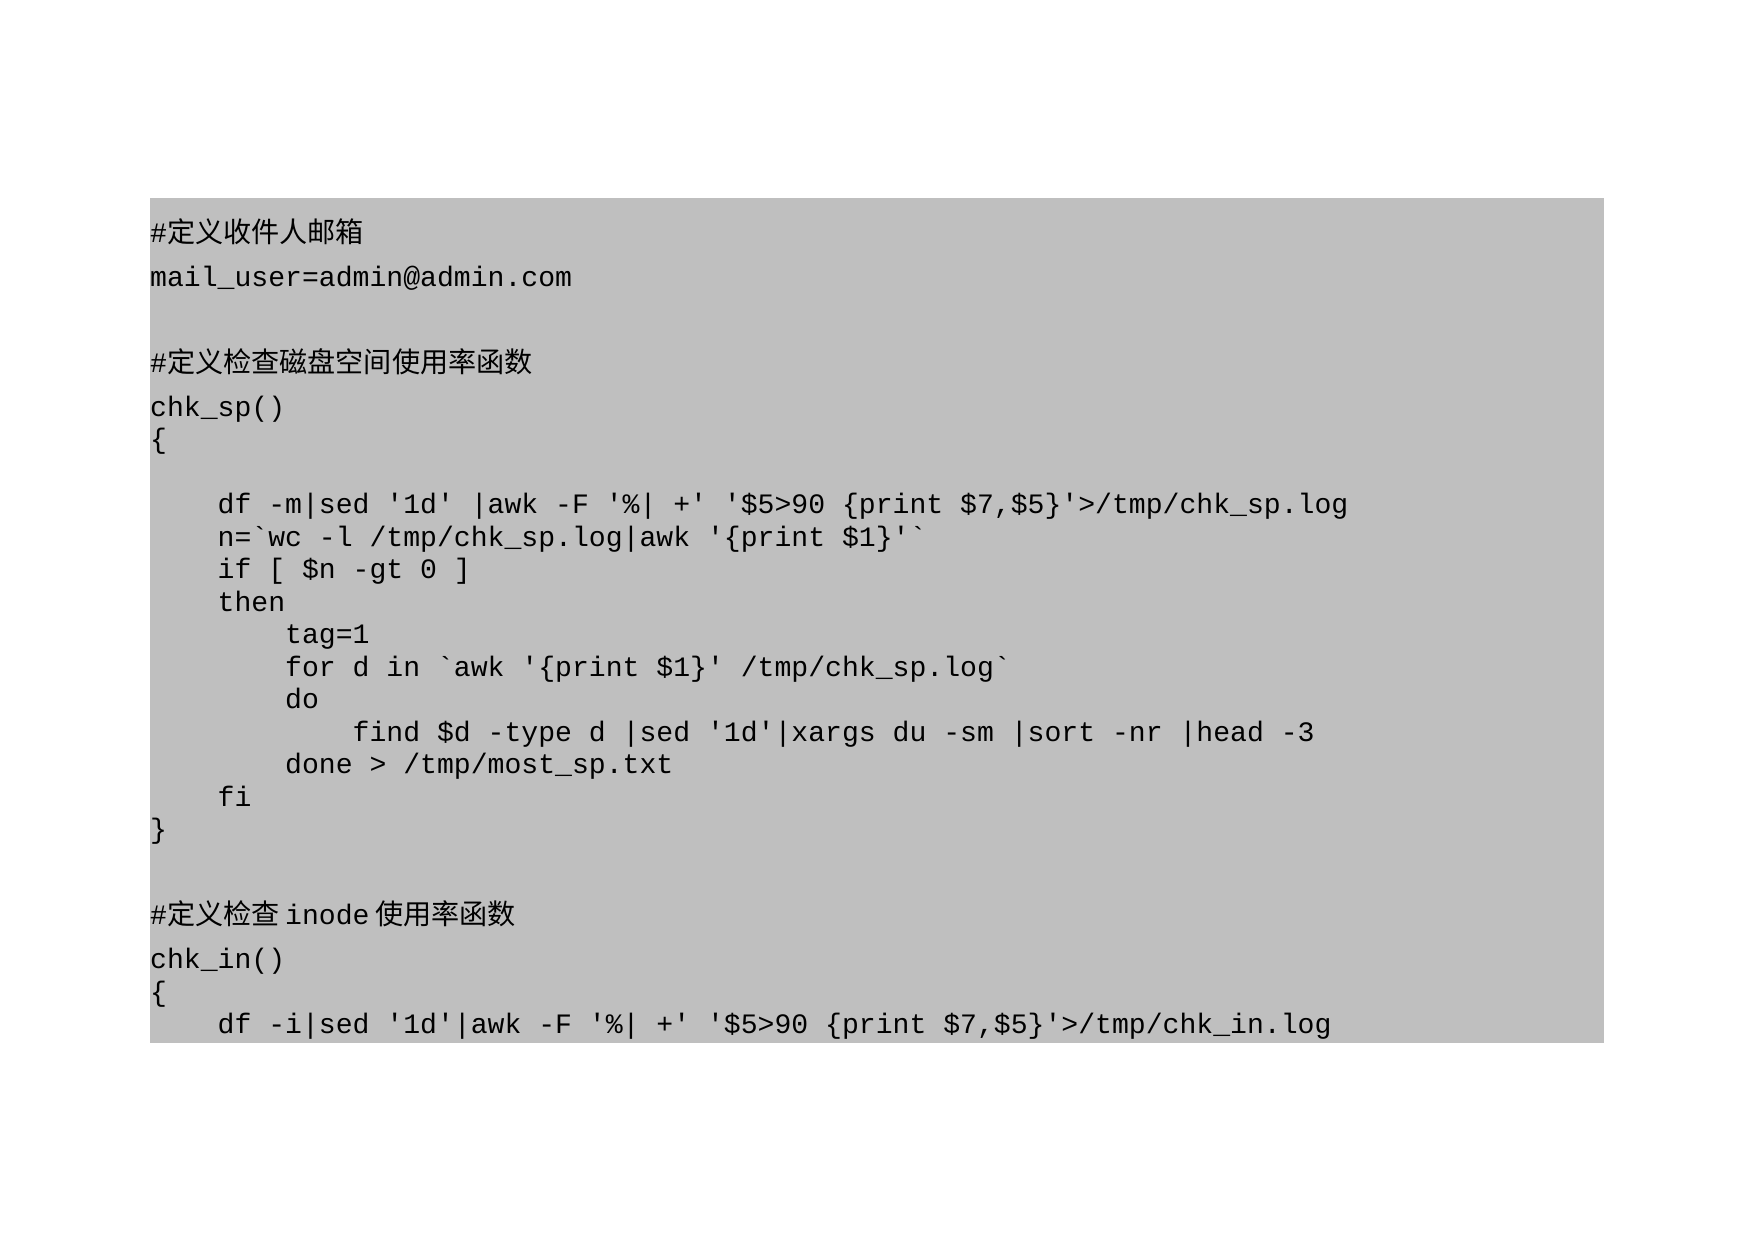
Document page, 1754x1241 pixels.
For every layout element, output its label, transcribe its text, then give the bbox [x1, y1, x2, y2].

text then [150, 588, 1604, 620]
text do [150, 685, 1604, 718]
text } [150, 815, 1604, 848]
text find $d -type d |sed '1d'|xargs du -sm |sort -nr |head -3 [150, 718, 1604, 750]
text #定义检查inode使用率函数 [150, 880, 1604, 945]
text fi [150, 783, 1604, 815]
text df -m|sed '1d' |awk -F '%| +' '$5>90 {print $7,$5}'>/tmp/chk_sp.log [150, 490, 1604, 523]
text if [ $n -gt 0 ] [150, 555, 1604, 588]
text chk_sp() [150, 393, 1604, 425]
text done > /tmp/most_sp.txt [150, 750, 1604, 783]
text n=`wc -l /tmp/chk_sp.log|awk '{print $1}'` [150, 523, 1604, 555]
text df -i|sed '1d'|awk -F '%| +' '$5>90 {print $7,$5}'>/tmp/chk_in.log [150, 1010, 1604, 1043]
text chk_in() [150, 945, 1604, 978]
text for d in `awk '{print $1}' /tmp/chk_sp.log` [150, 653, 1604, 685]
text #定义检查磁盘空间使用率函数 [150, 328, 1604, 393]
text { [150, 425, 1604, 458]
text tag=1 [150, 620, 1604, 653]
text #定义收件人邮箱 [150, 198, 1604, 263]
text { [150, 978, 1604, 1010]
text mail_user=admin@admin.com [150, 263, 1604, 295]
